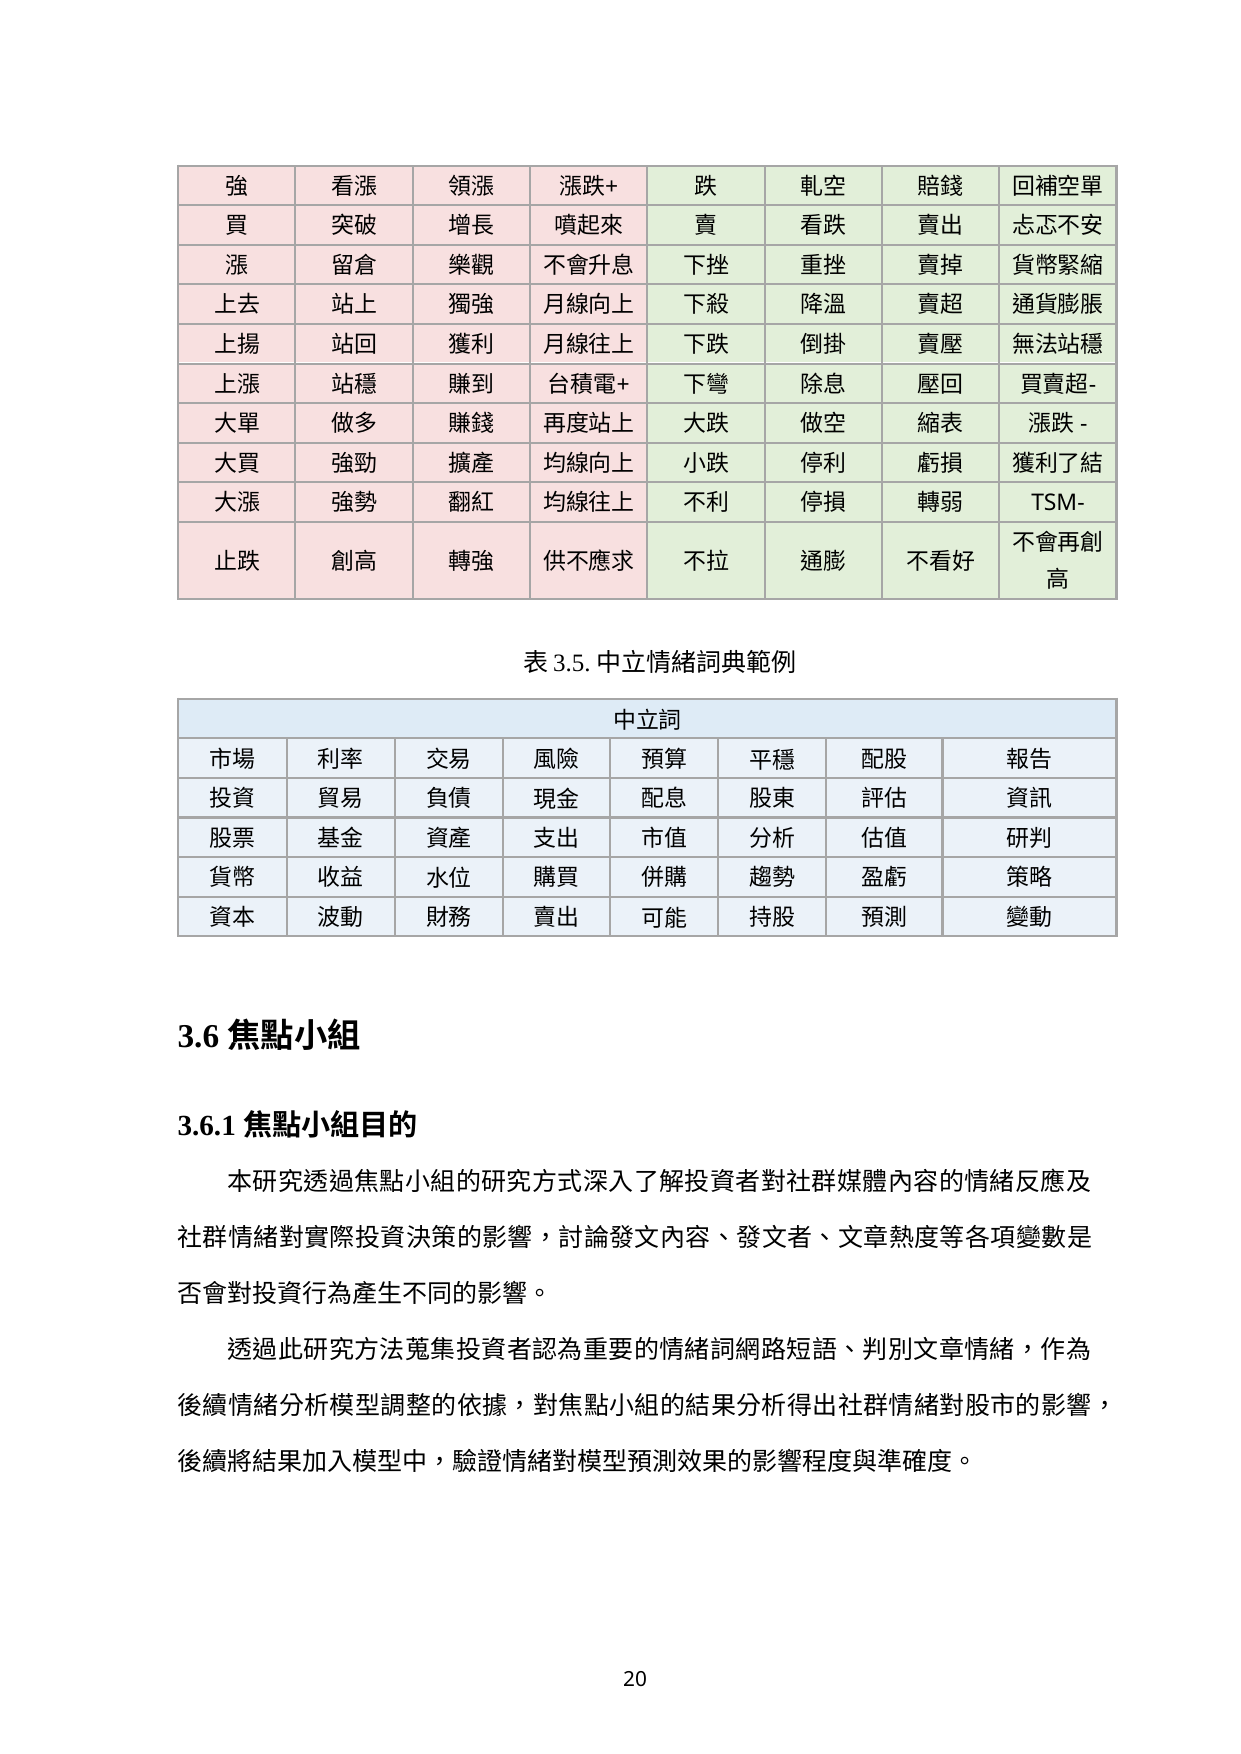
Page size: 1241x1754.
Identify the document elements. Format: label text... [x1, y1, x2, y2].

text 表3.5. 中立情緒詞典範例 [177, 642, 1092, 679]
table_cell 看漲 [296, 167, 412, 204]
table_cell 不利 [648, 483, 764, 521]
table_cell 噴起來 [531, 206, 646, 244]
text 透過此研究方法蒐集投資者認為重要的情緒詞網路短語、判別文章情緒，作為後續情緒分析模型調整的依據，對焦點小組的結果分析得出社群情緒對股市的影響，後續將結果加入模型中，驗證情緒對模型預測效果的影響程度與準確度。 [177, 1329, 1092, 1479]
table_cell 做空 [766, 404, 881, 442]
table_cell 賣出 [504, 898, 609, 935]
table_cell 報告 [944, 739, 1115, 777]
table_cell 均線向上 [531, 444, 646, 481]
table_cell 不會升息 [531, 246, 646, 283]
table_cell 持股 [719, 898, 825, 935]
table_cell 縮表 [883, 404, 998, 442]
table_cell 跌 [648, 167, 764, 204]
table_cell 投資 [179, 779, 286, 816]
table_cell 貿易 [288, 779, 394, 816]
table_cell 波動 [288, 898, 394, 935]
table_cell 留倉 [296, 246, 412, 283]
table_cell TSM- [1000, 483, 1115, 521]
table_cell 策略 [944, 858, 1115, 896]
table_cell 貨幣 [179, 858, 286, 896]
table_cell 買賣超- [1000, 365, 1115, 402]
table_cell 做多 [296, 404, 412, 442]
text 3.6 焦點小組 [177, 995, 1092, 1070]
table_cell 配息 [611, 779, 717, 816]
table_header 中立詞 [179, 700, 1115, 737]
table_cell 增長 [414, 206, 529, 244]
table_cell 分析 [719, 819, 825, 856]
table_cell 下挫 [648, 246, 764, 283]
table_cell 買 [179, 206, 294, 244]
table_cell 通膨 [766, 523, 881, 598]
table_cell 利率 [288, 739, 394, 777]
table_cell 趨勢 [719, 858, 825, 896]
table_cell 交易 [396, 739, 502, 777]
table_cell 市場 [179, 739, 286, 777]
text 3.6.1 焦點小組目的 [177, 1086, 1092, 1161]
table_cell 強勁 [296, 444, 412, 481]
table_cell 通貨膨脹 [1000, 285, 1115, 323]
table_cell 預算 [611, 739, 717, 777]
table_cell 大跌 [648, 404, 764, 442]
table_cell 不看好 [883, 523, 998, 598]
table_cell 評估 [827, 779, 941, 816]
table_cell 賣掉 [883, 246, 998, 283]
table_cell 翻紅 [414, 483, 529, 521]
table_cell 月線向上 [531, 285, 646, 323]
table_cell 小跌 [648, 444, 764, 481]
table_cell 下跌 [648, 325, 764, 362]
table_cell 再度站上 [531, 404, 646, 442]
table_cell 賺到 [414, 365, 529, 402]
table_cell 變動 [944, 898, 1115, 935]
table_cell 轉弱 [883, 483, 998, 521]
table_cell 風險 [504, 739, 609, 777]
table_cell 無法站穩 [1000, 325, 1115, 362]
table_cell 獨強 [414, 285, 529, 323]
table_cell 大漲 [179, 483, 294, 521]
table_cell 估值 [827, 819, 941, 856]
table_cell 突破 [296, 206, 412, 244]
table_cell 資訊 [944, 779, 1115, 816]
table_cell 研判 [944, 819, 1115, 856]
table_cell 虧損 [883, 444, 998, 481]
table_cell 獲利 [414, 325, 529, 362]
table_cell 軋空 [766, 167, 881, 204]
table_cell 下彎 [648, 365, 764, 402]
table_cell 台積電+ [531, 365, 646, 402]
table_cell 平穩 [719, 739, 825, 777]
table_cell 漲跌 - [1000, 404, 1115, 442]
table_cell 重挫 [766, 246, 881, 283]
table_cell 可能 [611, 898, 717, 935]
table_cell 收益 [288, 858, 394, 896]
table_cell 供不應求 [531, 523, 646, 598]
table_cell 月線往上 [531, 325, 646, 362]
table_cell 停利 [766, 444, 881, 481]
table_cell 除息 [766, 365, 881, 402]
table_cell 市值 [611, 819, 717, 856]
table_cell 下殺 [648, 285, 764, 323]
table_cell 大買 [179, 444, 294, 481]
table_cell 大單 [179, 404, 294, 442]
table_cell 降溫 [766, 285, 881, 323]
table_cell 創高 [296, 523, 412, 598]
table_cell 預測 [827, 898, 941, 935]
table_cell 賣超 [883, 285, 998, 323]
table_cell 賣出 [883, 206, 998, 244]
table_cell 盈虧 [827, 858, 941, 896]
table_cell 領漲 [414, 167, 529, 204]
table_cell 上揚 [179, 325, 294, 362]
table_cell 倒掛 [766, 325, 881, 362]
table_cell 漲跌+ [531, 167, 646, 204]
table_cell 站回 [296, 325, 412, 362]
table_cell 購買 [504, 858, 609, 896]
table_cell 看跌 [766, 206, 881, 244]
table_cell 股票 [179, 819, 286, 856]
table_cell 水位 [396, 858, 502, 896]
table_cell 貨幣緊縮 [1000, 246, 1115, 283]
table_cell 資本 [179, 898, 286, 935]
table_cell 樂觀 [414, 246, 529, 283]
table_cell 擴產 [414, 444, 529, 481]
table_cell 止跌 [179, 523, 294, 598]
table_cell 站穩 [296, 365, 412, 402]
table_cell 不會再創高 [1000, 523, 1115, 598]
table_cell 漲 [179, 246, 294, 283]
table_cell 強勢 [296, 483, 412, 521]
table_cell 股東 [719, 779, 825, 816]
table_cell 轉強 [414, 523, 529, 598]
table_cell 負債 [396, 779, 502, 816]
table_cell 回補空單 [1000, 167, 1115, 204]
table_cell 支出 [504, 819, 609, 856]
table_cell 賺錢 [414, 404, 529, 442]
table_cell 財務 [396, 898, 502, 935]
table_cell 忐忑不安 [1000, 206, 1115, 244]
table_cell 賠錢 [883, 167, 998, 204]
table_cell 均線往上 [531, 483, 646, 521]
text 本研究透過焦點小組的研究方式深入了解投資者對社群媒體內容的情緒反應及社群情緒對實際投資決策的影響，討論發文內容、發文者、文章熱度等各項變數是否會對投資行為產生不同的影響。 [177, 1161, 1092, 1311]
table_cell 配股 [827, 739, 941, 777]
table_cell 上漲 [179, 365, 294, 402]
table_cell 獲利了結 [1000, 444, 1115, 481]
table_cell 壓回 [883, 365, 998, 402]
table_cell 賣 [648, 206, 764, 244]
table_cell 停損 [766, 483, 881, 521]
table_cell 站上 [296, 285, 412, 323]
table_cell 不拉 [648, 523, 764, 598]
table_cell 賣壓 [883, 325, 998, 362]
table_cell 現金 [504, 779, 609, 816]
table_cell 上去 [179, 285, 294, 323]
table_cell 資產 [396, 819, 502, 856]
table_cell 強 [179, 167, 294, 204]
table_cell 併購 [611, 858, 717, 896]
table_cell 基金 [288, 819, 394, 856]
